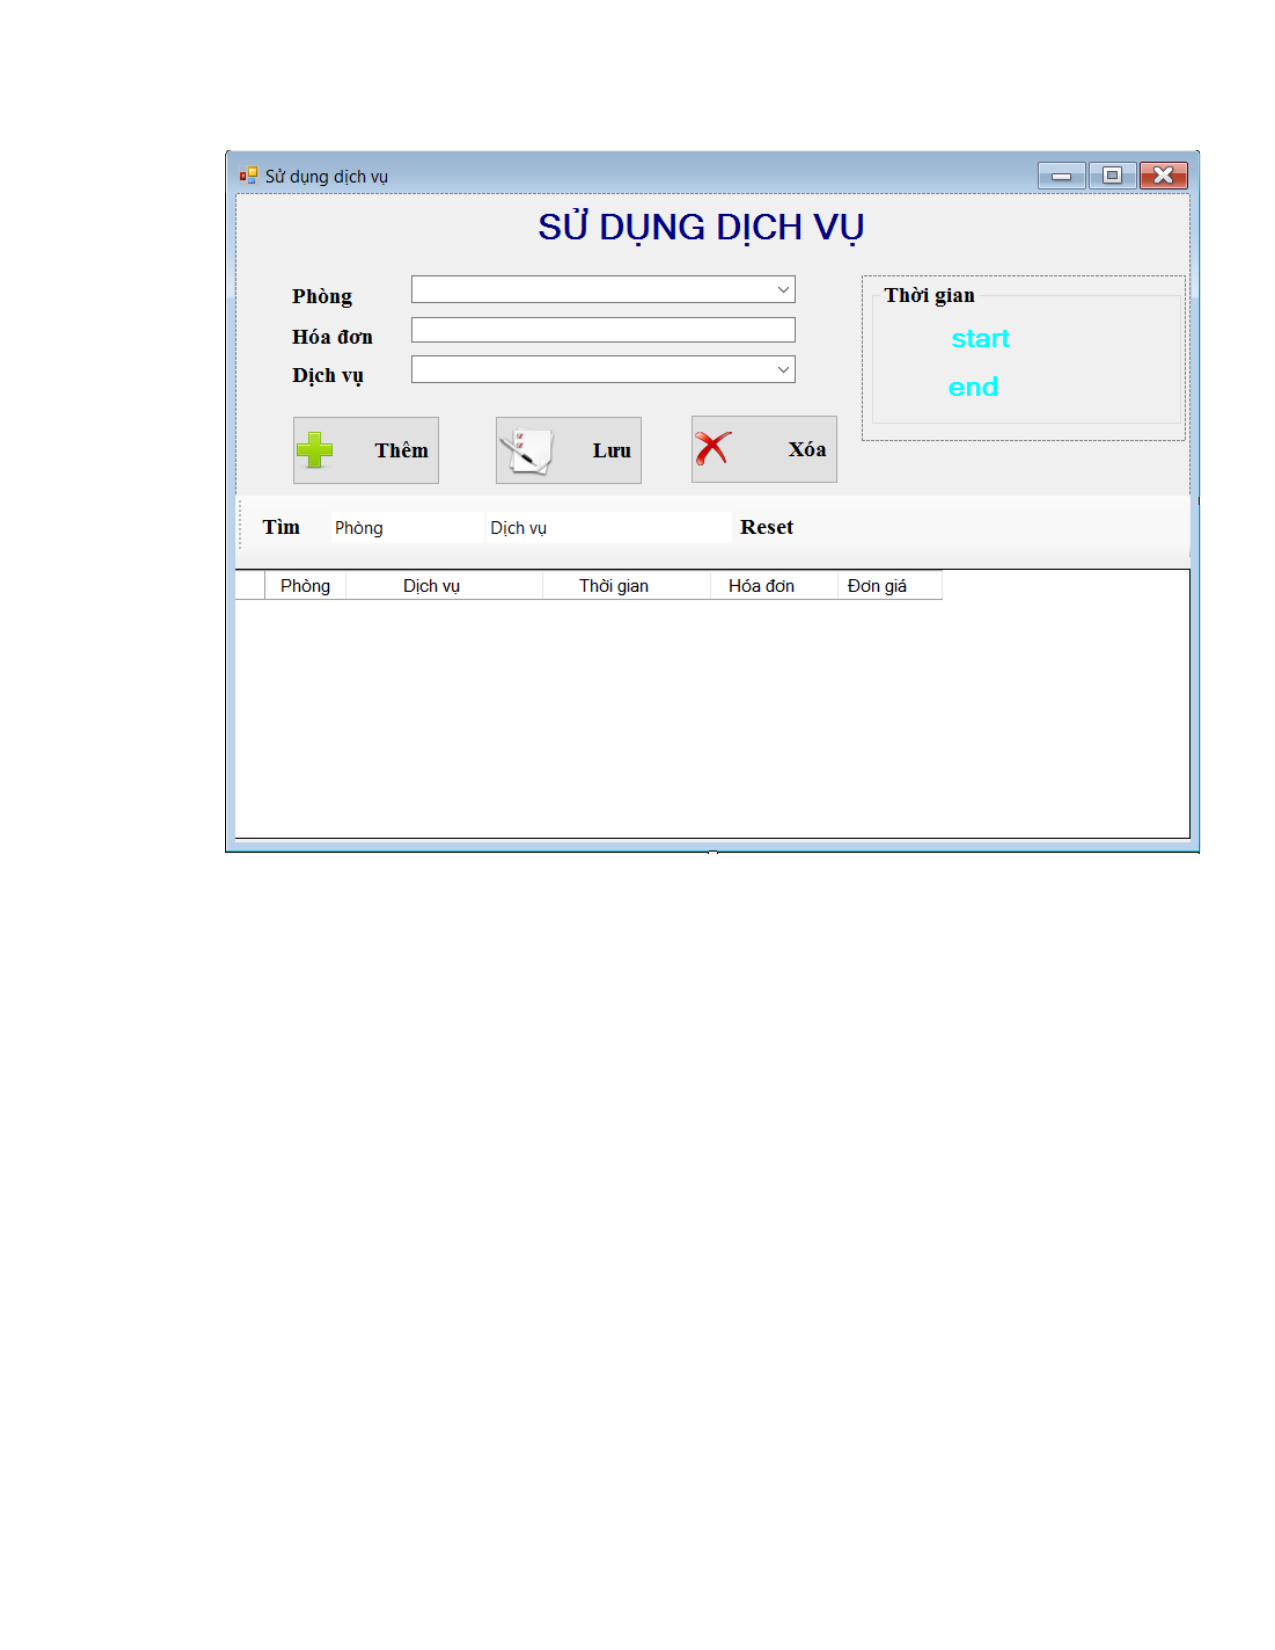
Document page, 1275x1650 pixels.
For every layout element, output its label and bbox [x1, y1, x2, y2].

picture [225, 150, 1200, 854]
